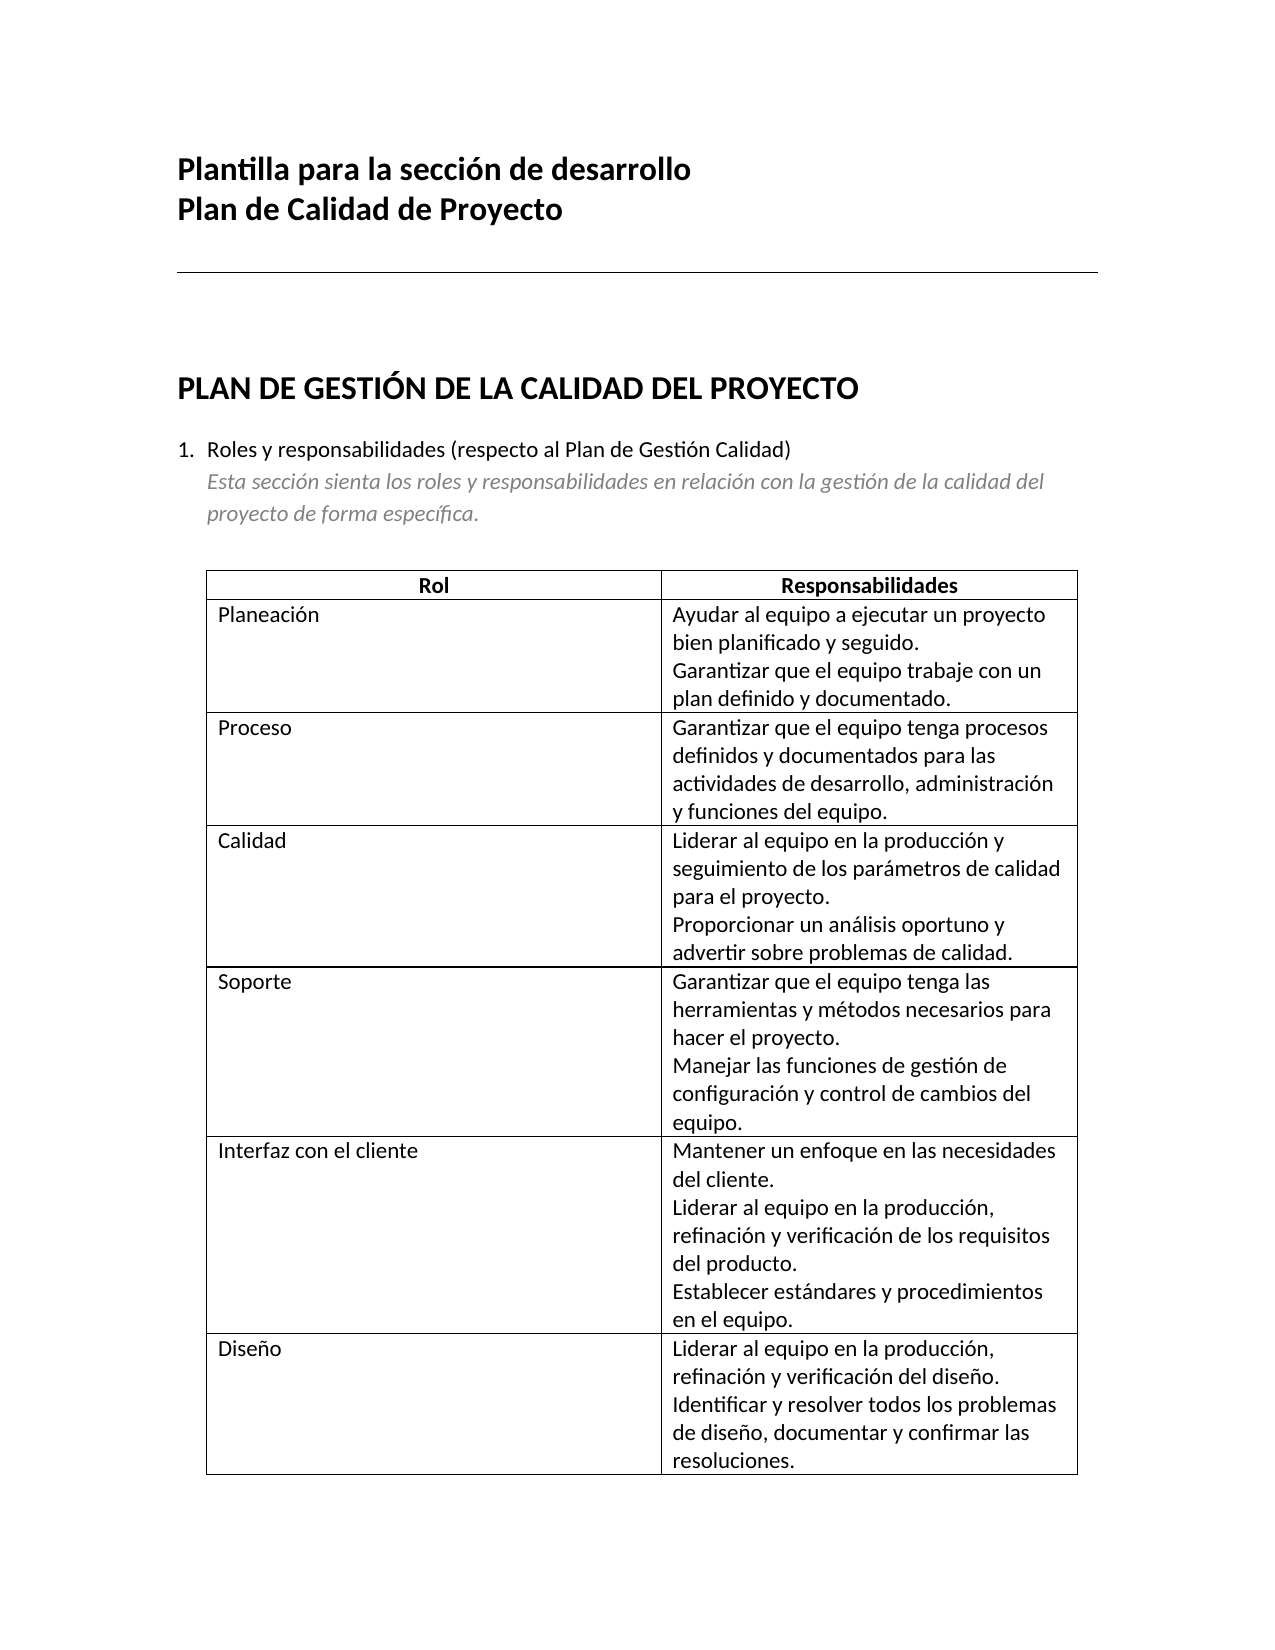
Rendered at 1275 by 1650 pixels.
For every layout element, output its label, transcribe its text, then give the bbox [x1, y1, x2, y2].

table_cell Diseño [207, 1334, 661, 1474]
list Roles y responsabilidades (respecto al Plan de Gestión Calidad) [177, 435, 1098, 463]
table_cell Planeación [207, 600, 661, 712]
table_cell Liderar al equipo en la producción y seguimiento de los parámetros de calidad para el proyecto. Proporcionar un análisis oportuno y advertir sobre problemas de calidad. [662, 826, 1077, 966]
table_cell Mantener un enfoque en las necesidades del cliente. Liderar al equipo en la producción, refinación y verificación de los requisitos del producto. Establecer estándares y procedimientos en el equipo. [662, 1137, 1077, 1333]
table_cell Garantizar que el equipo tenga las herramientas y métodos necesarios para hacer el proyecto. Manejar las funciones de gestión de configuración y control de cambios del equipo. [662, 968, 1077, 1136]
text PLAN DE GESTIÓN DE LA CALIDAD DEL PROYECTO [177, 367, 1098, 408]
table_cell Liderar al equipo en la producción, refinación y verificación del diseño. Identificar y resolver todos los problemas de diseño, documentar y confirmar las resoluciones. [662, 1334, 1077, 1474]
table_cell Ayudar al equipo a ejecutar un proyecto bien planificado y seguido. Garantizar que el equipo trabaje con un plan definido y documentado. [662, 600, 1077, 712]
table_header Responsabilidades [662, 571, 1077, 599]
table_cell Proceso [207, 713, 661, 825]
text Plan de Calidad de Proyecto [177, 188, 1098, 229]
table_cell Garantizar que el equipo tenga procesos definidos y documentados para las actividades de desarrollo, administración y funciones del equipo. [662, 713, 1077, 825]
text Plantilla para la sección de desarrollo [177, 148, 1098, 188]
table_cell Soporte [207, 968, 661, 1136]
table_cell Calidad [207, 826, 661, 966]
list Esta sección sienta los roles y responsabilidades en relación con la gestión de la calidad del proyecto de forma específica. [207, 467, 1098, 527]
table_header Rol [207, 571, 661, 599]
table_cell Interfaz con el cliente [207, 1137, 661, 1333]
